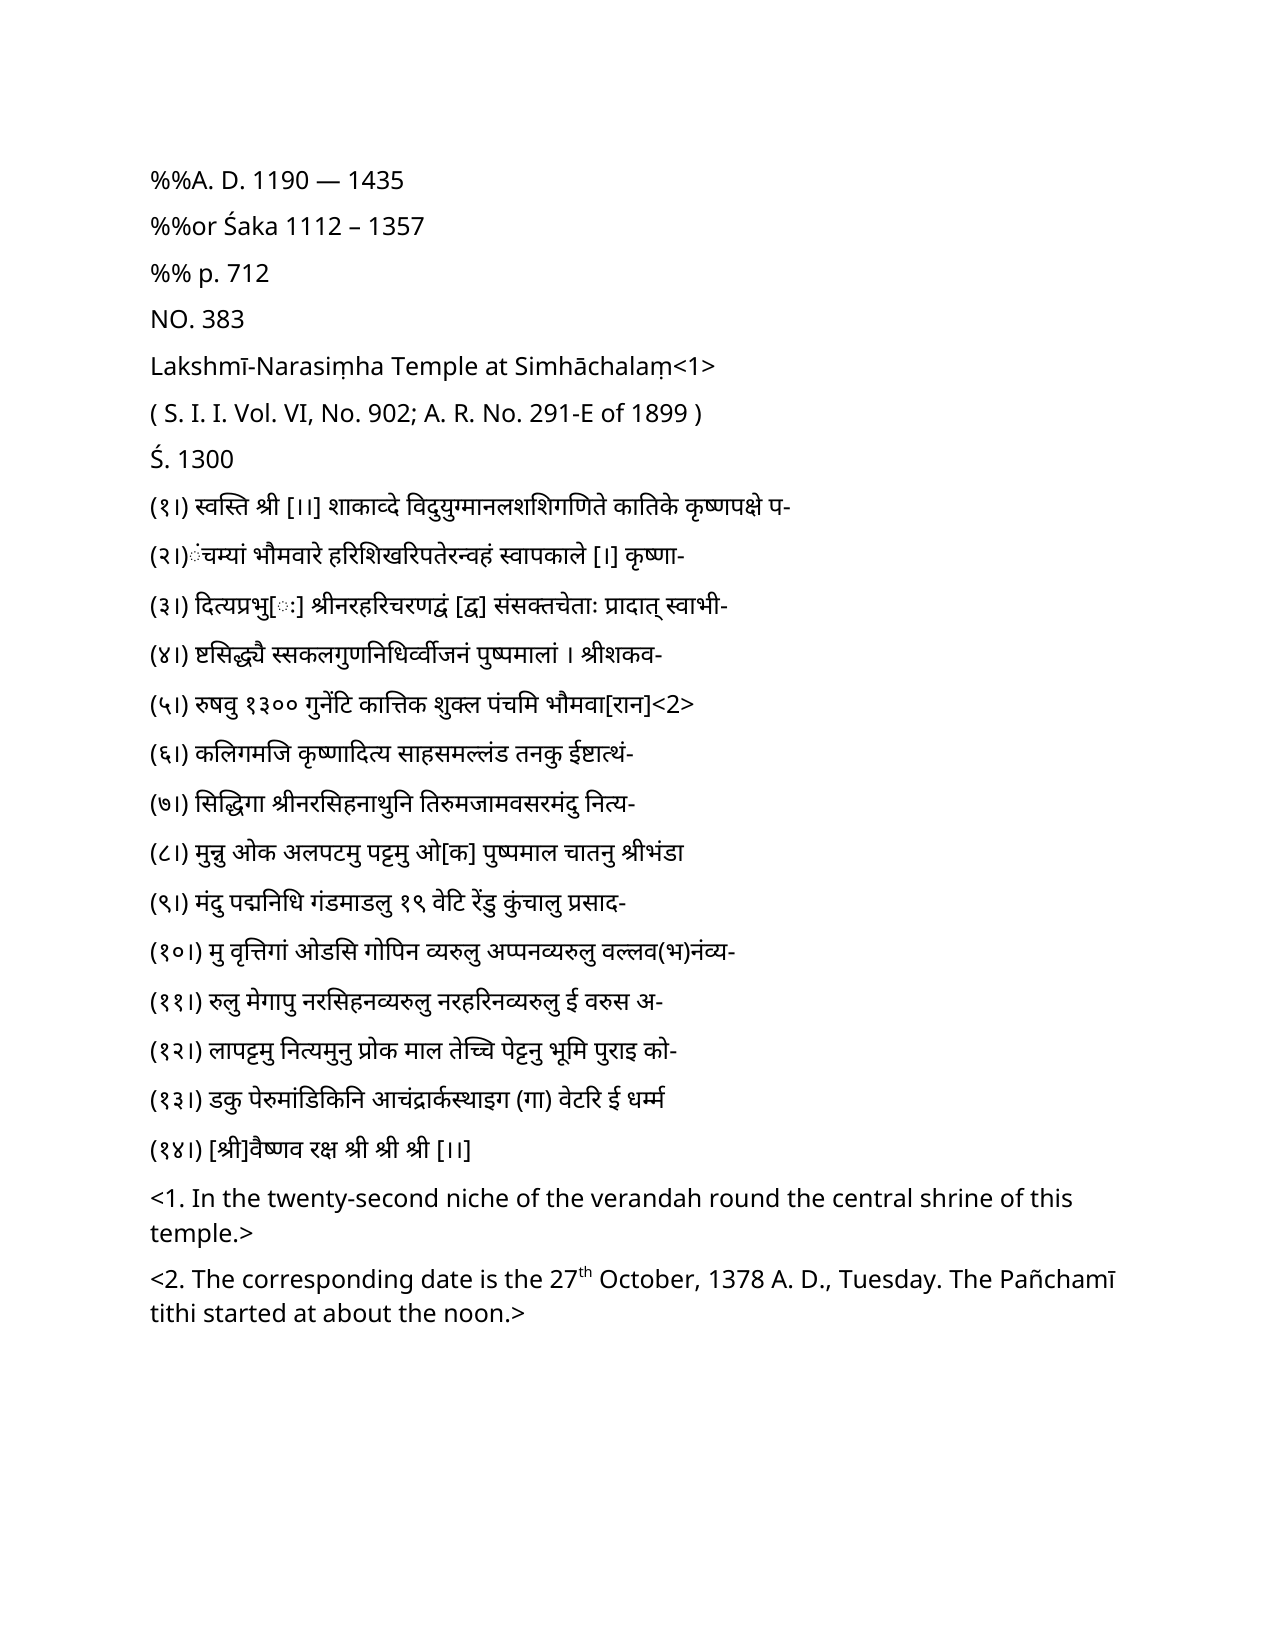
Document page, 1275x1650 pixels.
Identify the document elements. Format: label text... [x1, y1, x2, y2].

text <2. The corresponding date is the 27th October, 1378 A. D., Tuesday. The Pañchamī tithi started at about the noon.> [150, 1262, 1125, 1330]
text %%A. D. 1190 ― 1435 [150, 162, 1125, 197]
text (९।) मंदु पद्मनिधि गंडमाडलु १९ वेटि रेंडु कुंचालु प्रसाद- [150, 884, 1125, 921]
text (१२।) लापट्टमु नित्यमुनु प्रोक माल तेच्चि पेट्टनु भूमि पुराइ को- [150, 1033, 1125, 1070]
text %% p. 712 [150, 256, 1125, 290]
text (८।) मुन्नु ओक अलपटमु पट्टमु ओ[क] पुष्पमाल चातनु श्रीभंडा [150, 835, 1125, 872]
text (१४।) [श्री]वैष्णव रक्ष श्री श्री श्री [।।] [150, 1132, 1125, 1169]
text (६।) कलिगमजि कृष्णादित्य साहसमल्लंड तनकु ईष्टात्थं- [150, 736, 1125, 773]
text (१।) स्वस्ति श्री [।।] शाकाव्दे विदुयुग्मानलशशिगणिते कातिके कृष्णपक्षे प- [150, 488, 1125, 525]
text (३।) दित्यप्रभु[ः] श्रीनरहरिचरणद्वं [द्व] संसक्तचेताः प्रादात् स्वाभी- [150, 587, 1125, 624]
text <1. In the twenty-second niche of the verandah round the central shrine of this temple.> [150, 1181, 1125, 1249]
text Ś. 1300 [150, 442, 1125, 476]
text (१३।) डकु पेरुमांडिकिनि आचंद्रार्कस्थाइग (गा) वेटरि ई धर्म्म [150, 1082, 1125, 1119]
text Lakshmī-Narasiṃha Temple at Simhāchalaṃ<1> [150, 349, 1125, 383]
text (७।) सिद्धिगा श्रीनरसिहनाथुनि तिरुमजामवसरमंदु नित्य- [150, 785, 1125, 822]
text (४।) ष्टसिद्ध्यै स्सकलगुणनिधिर्व्वीजनं पुष्पमालां । श्रीशकव- [150, 637, 1125, 674]
text (१०।) मु वृत्तिगां ओडसि गोपिन व्यरुलु अप्पनव्यरुलु वल्लव(भ)नंव्य- [150, 934, 1125, 971]
text (२।)ंचम्यां भौमवारे हरिशिखरिपतेरन्वहं स्वापकाले [।] कृष्णा- [150, 538, 1125, 575]
text %%or Śaka 1112 – 1357 [150, 209, 1125, 243]
text ( S. I. I. Vol. VI, No. 902; A. R. No. 291-E of 1899 ) [150, 395, 1125, 429]
text (५।) रुषवु १३०० गुनेंटि कात्तिक शुक्ल पंचमि भौमवा[रान]<2> [150, 686, 1125, 723]
text (११।) रुलु मेगापु नरसिहनव्यरुलु नरहरिनव्यरुलु ई वरुस अ- [150, 983, 1125, 1020]
text NO. 383 [150, 302, 1125, 336]
